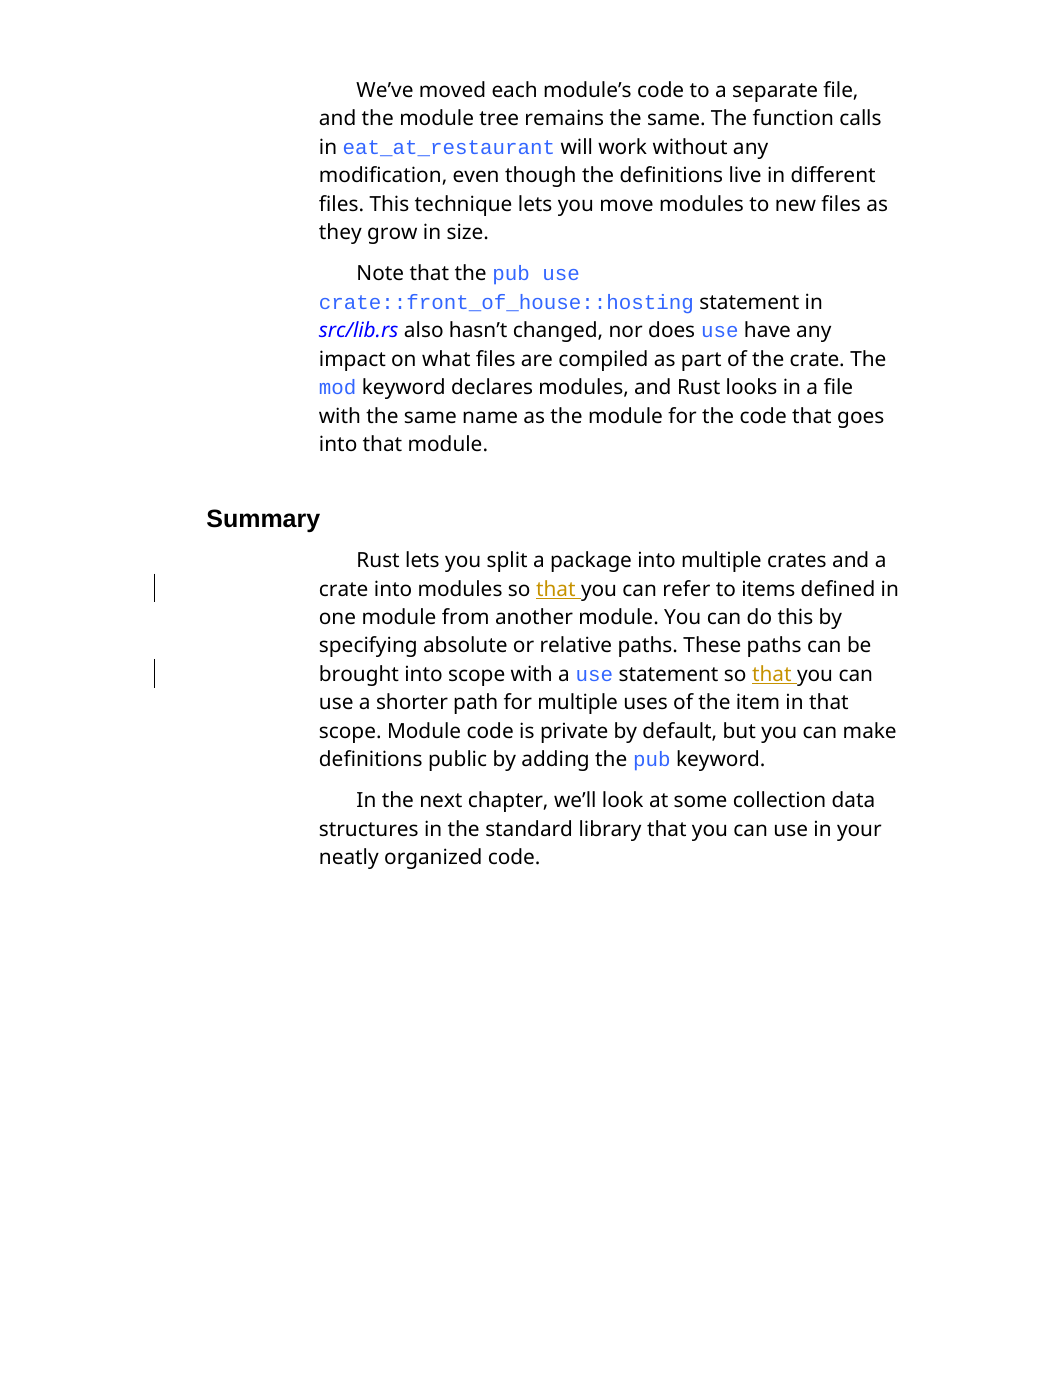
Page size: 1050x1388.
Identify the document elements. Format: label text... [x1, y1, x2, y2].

text In the next chapter, we’ll look at some collection data structures in the standard library that you can use in your neatly organized code. [319, 785, 900, 871]
text Rust lets you split a package into multiple crates and a crate into modules so you can refer to items defined in one module from another module. You can do this by specifying absolute or relative paths. These paths can be brought into scope with a use statement so you can use a shorter path for multiple uses of the item in that scope. Module code is private by default, but you can make definitions public by adding the pub keyword. [319, 545, 900, 773]
text Note that the pub use crate::front_of_house::hosting statement in src/lib.rs also hasn’t changed, nor does use have any impact on what files are compiled as part of the crate. The mod keyword declares modules, and Rust looks in a file with the same name as the module for the code that goes into that module. [319, 258, 900, 458]
text We’ve moved each module’s code to a separate file, and the module tree remains the same. The function calls in eat_at_restaurant will work without any modification, even though the definitions live in different files. This technique lets you move modules to new files as they grow in size. [319, 75, 900, 246]
text Summary [206, 501, 900, 533]
